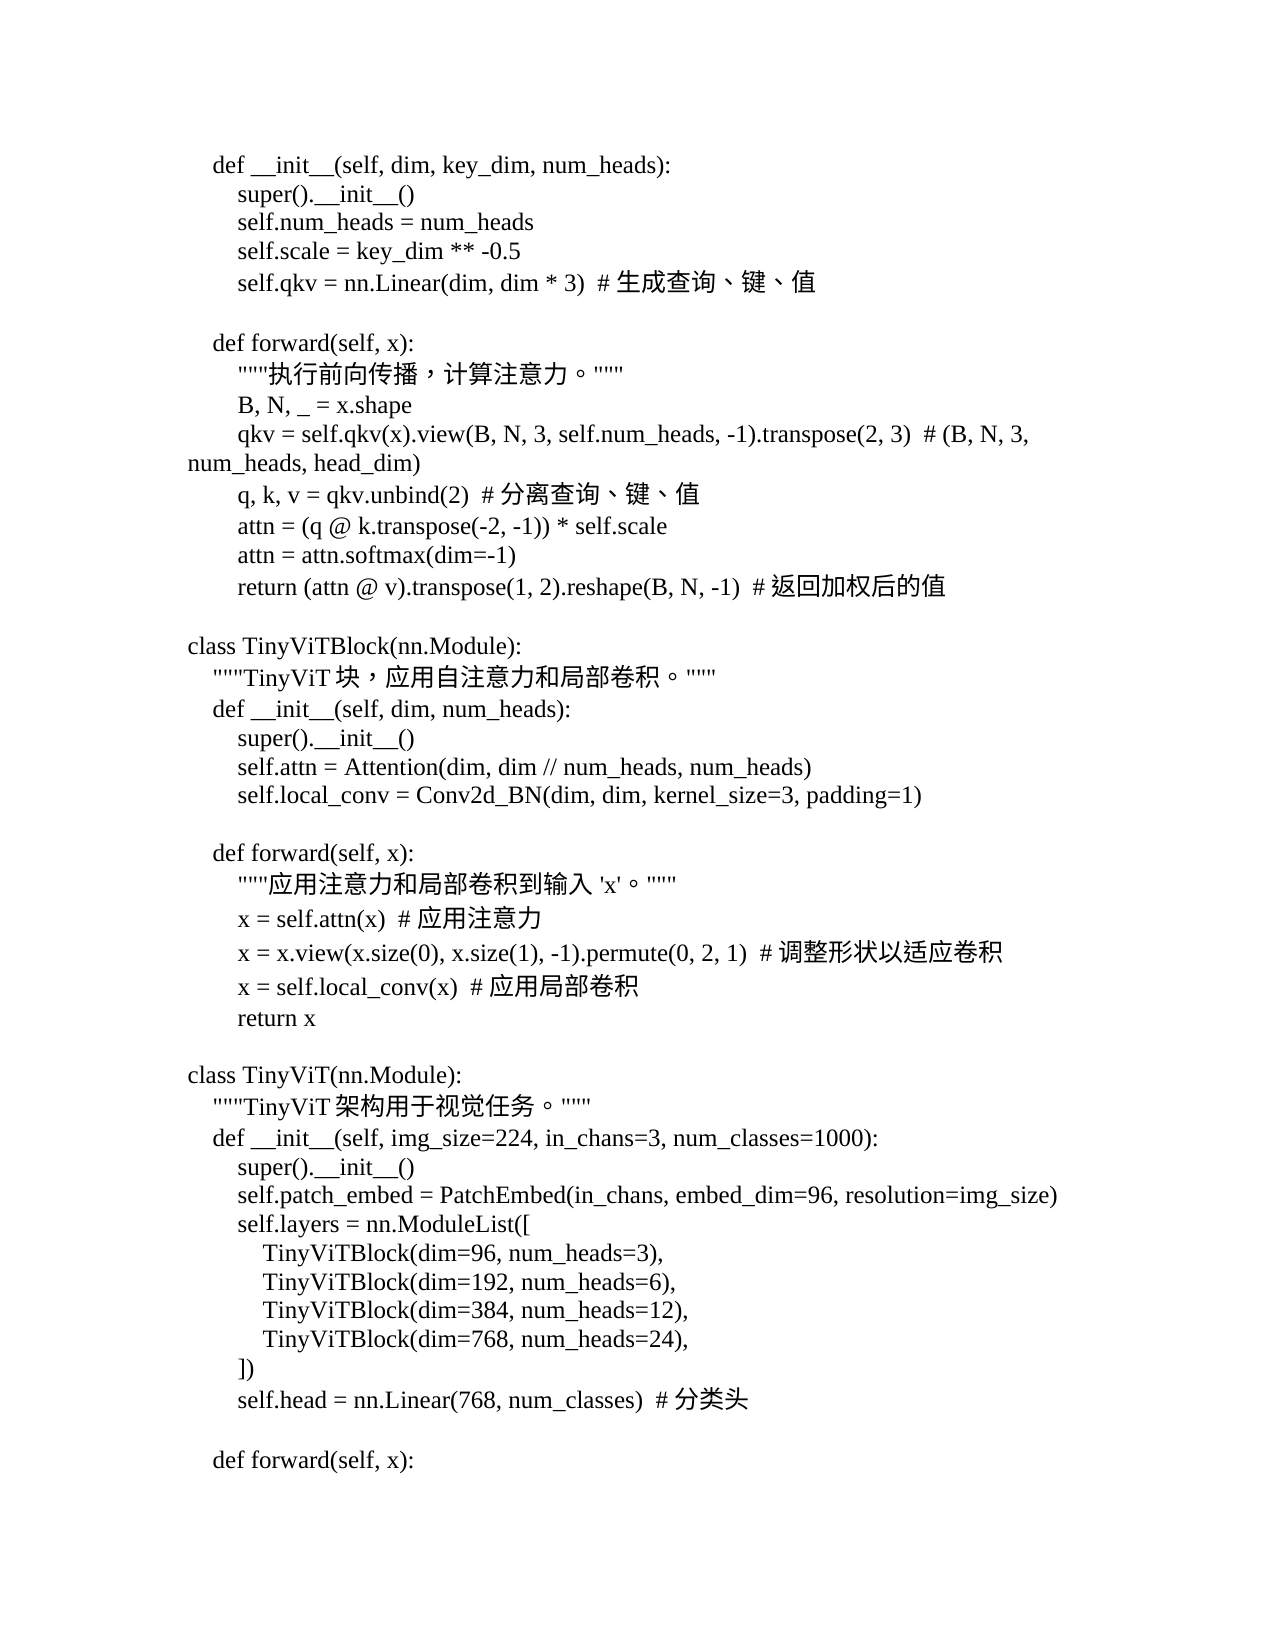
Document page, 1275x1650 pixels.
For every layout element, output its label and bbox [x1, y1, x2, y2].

text [187, 150, 1087, 1473]
